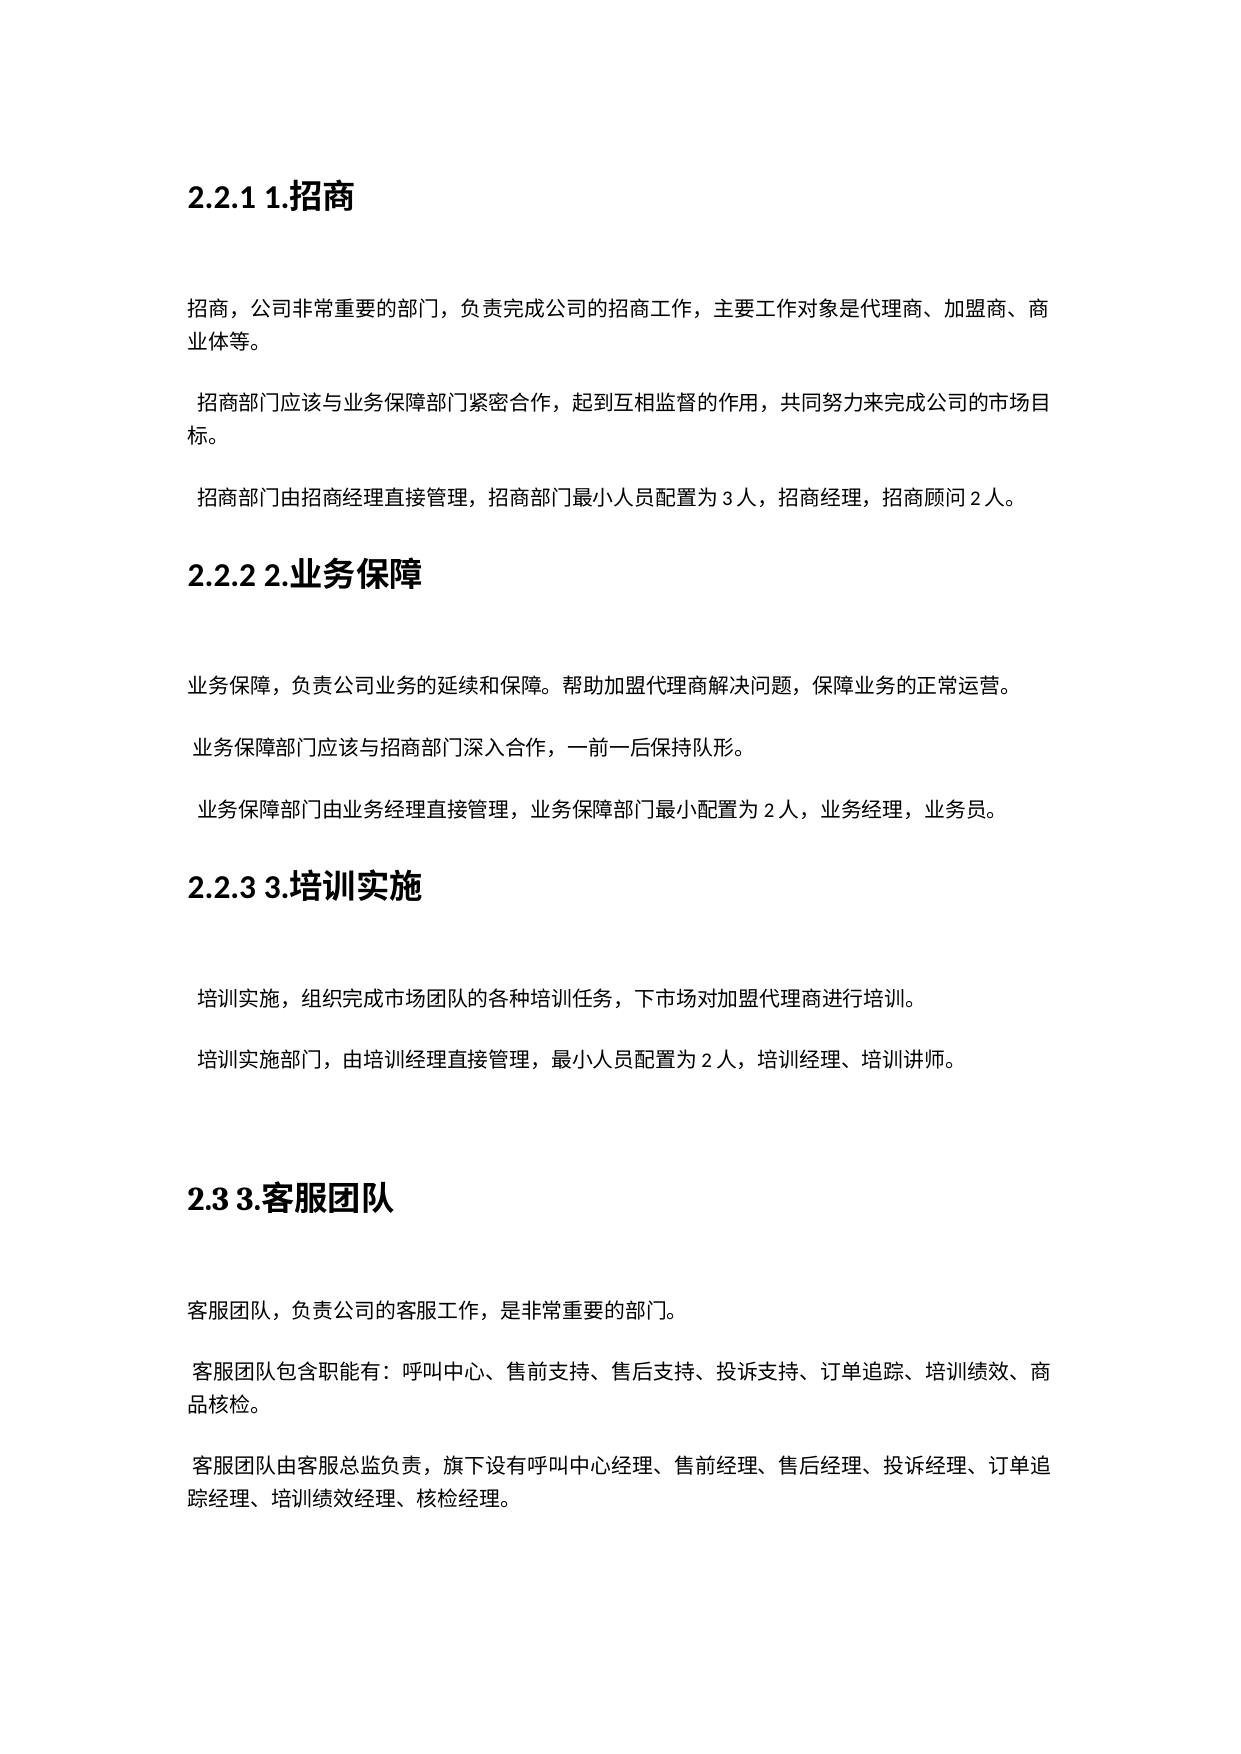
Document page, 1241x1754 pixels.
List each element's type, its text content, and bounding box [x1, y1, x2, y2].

text 业务保障部门应该与招商部门深入合作，一前一后保持队形。 [187, 730, 1053, 763]
text 1.招商 [187, 162, 1053, 227]
text 业务保障部门由业务经理直接管理，业务保障部门最小配置为2人，业务经理，业务员。 [187, 792, 1053, 824]
text 培训实施部门，由培训经理直接管理，最小人员配置为2人，培训经理、培训讲师。 [187, 1042, 1053, 1075]
text 客服团队包含职能有：呼叫中心、售前支持、售后支持、投诉支持、订单追踪、培训绩效、商品核检。 [187, 1354, 1053, 1419]
text 招商，公司非常重要的部门，负责完成公司的招商工作，主要工作对象是代理商、加盟商、商业体等。 [187, 291, 1053, 356]
text 客服团队，负责公司的客服工作，是非常重要的部门。 [187, 1293, 1053, 1325]
text 客服团队由客服总监负责，旗下设有呼叫中心经理、售前经理、售后经理、投诉经理、订单追踪经理、培训绩效经理、核检经理。 [187, 1449, 1053, 1514]
text 2.业务保障 [187, 539, 1053, 604]
text 3.培训实施 [187, 851, 1053, 916]
text 招商部门应该与业务保障部门紧密合作，起到互相监督的作用，共同努力来完成公司的市场目标。 [187, 385, 1053, 450]
text 3.客服团队 [187, 1163, 1053, 1228]
text 业务保障，负责公司业务的延续和保障。帮助加盟代理商解决问题，保障业务的正常运营。 [187, 668, 1053, 701]
text 招商部门由招商经理直接管理，招商部门最小人员配置为3人，招商经理，招商顾问2人。 [187, 479, 1053, 512]
text 培训实施，组织完成市场团队的各种培训任务，下市场对加盟代理商进行培训。 [187, 981, 1053, 1013]
